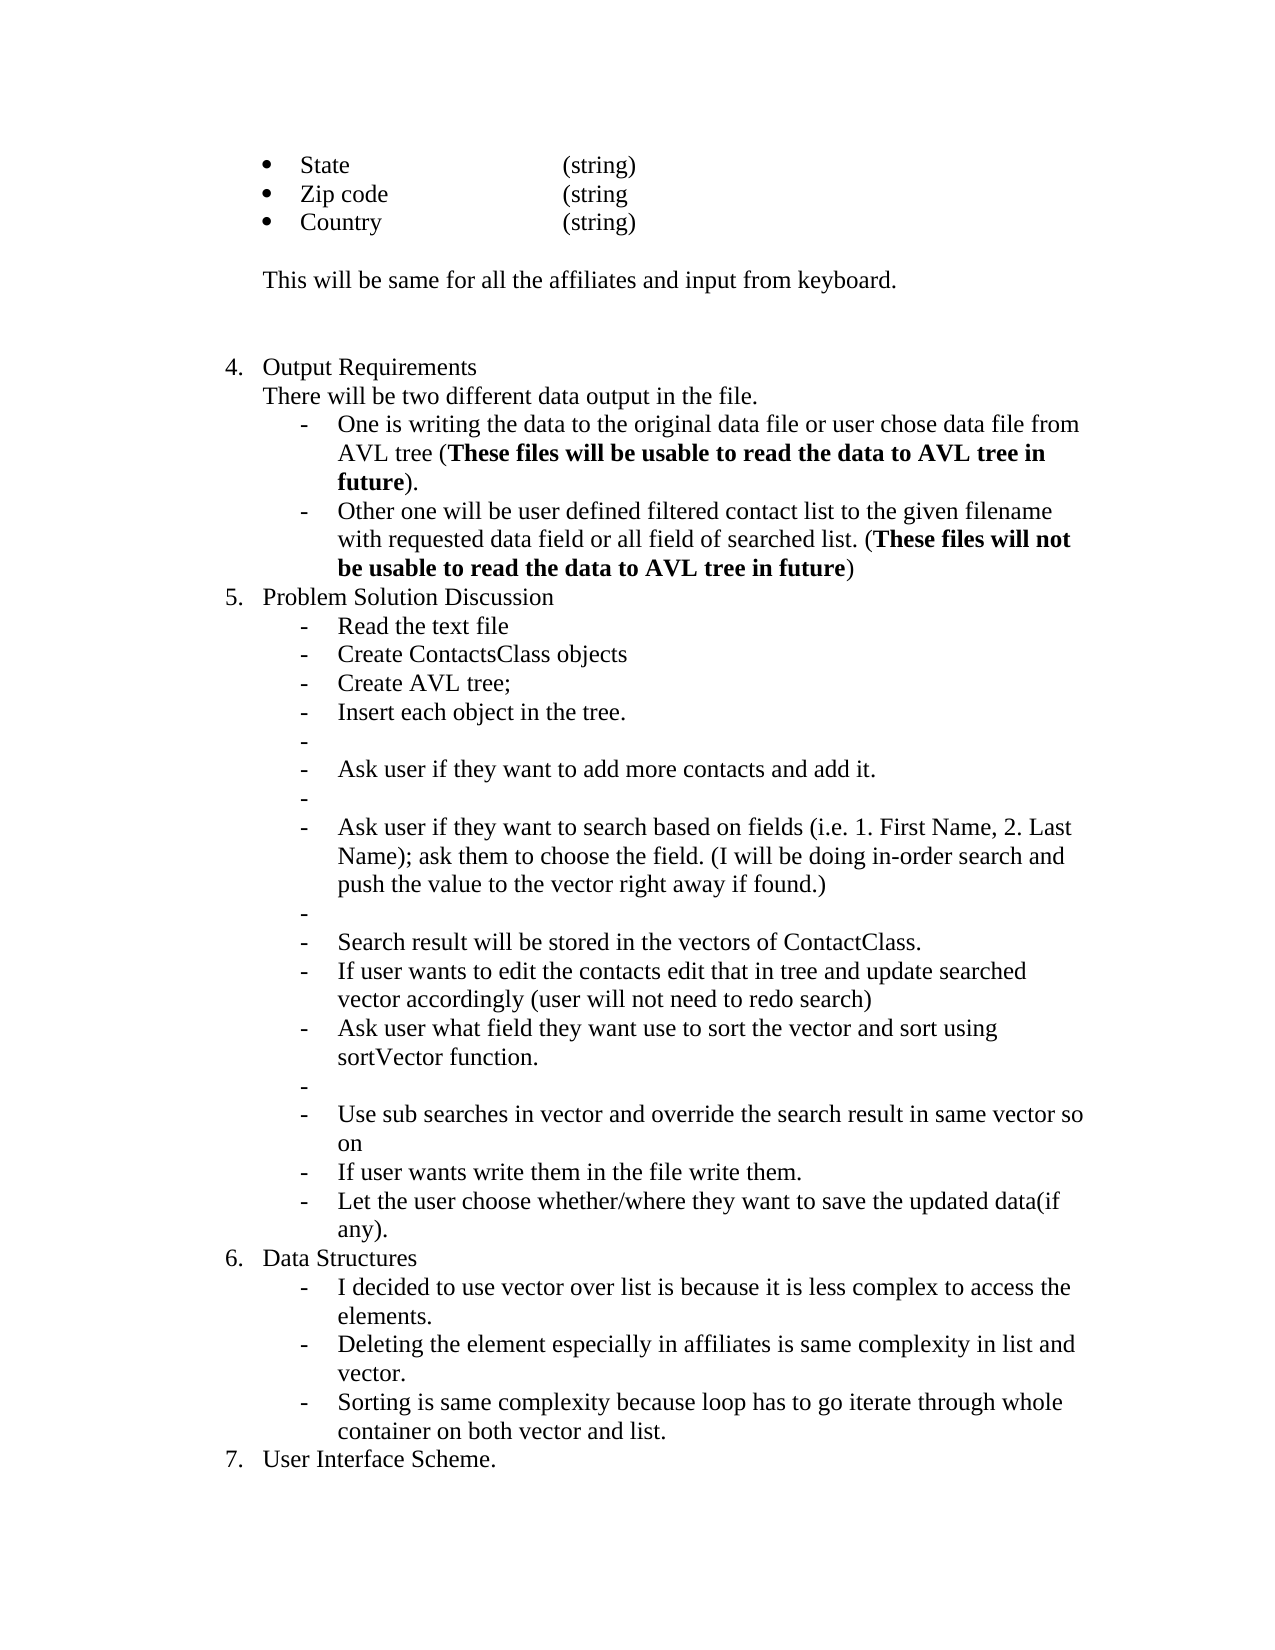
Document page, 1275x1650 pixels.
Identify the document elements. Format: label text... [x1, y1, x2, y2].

list If user wants to edit the contacts edit that in tree and update searched vector accordingly (user will not need to redo search) [300, 956, 1087, 1013]
list Other one will be user defined filtered contact list to the given filename with requested data field or all field of searched list. (These files will not be usable to read the data to AVL tree in future) [300, 496, 1087, 582]
list Use sub searches in vector and override the search result in same vector so on [300, 1099, 1087, 1157]
list I decided to use vector over list is because it is less complex to access the elements. [300, 1272, 1087, 1329]
list Read the text file [300, 611, 1087, 639]
list State (string) [262, 150, 1087, 179]
list Data Structures [225, 1243, 1087, 1272]
list If user wants write them in the file write them. [300, 1157, 1087, 1186]
list Insert each object in the tree. [300, 697, 1087, 726]
list Output Requirements There will be two different data output in the file. [225, 352, 1087, 409]
list Zip code (string [262, 179, 1087, 207]
list Deleting the element especially in affiliates is same complexity in list and vector. [300, 1329, 1087, 1387]
list Sorting is same complexity because loop has to go iterate through whole container on both vector and list. [300, 1387, 1087, 1444]
list Problem Solution Discussion [225, 582, 1087, 611]
list Create AVL tree; [300, 668, 1087, 697]
text This will be same for all the affiliates and input from keyboard. [187, 265, 1087, 323]
list Search result will be stored in the vectors of ContactClass. [300, 927, 1087, 956]
list Country (string) [262, 207, 1087, 236]
list One is writing the data to the original data file or user chose data file from AVL tree (These files will be usable to read the data to AVL tree in future). [300, 409, 1087, 496]
list User Interface Scheme. [225, 1444, 1087, 1473]
list Ask user what field they want use to sort the vector and sort using sortVector function. [300, 1013, 1087, 1071]
list Let the user choose whether/where they want to save the updated data(if any). [300, 1186, 1087, 1243]
list Ask user if they want to search based on fields (i.e. 1. First Name, 2. Last Name); ask them to choose the field. (I will be doing in-order search and push the value to the vector right away if found.) [300, 812, 1087, 898]
list Ask user if they want to add more contacts and add it. [300, 754, 1087, 783]
list Create ContactsClass objects [300, 639, 1087, 668]
